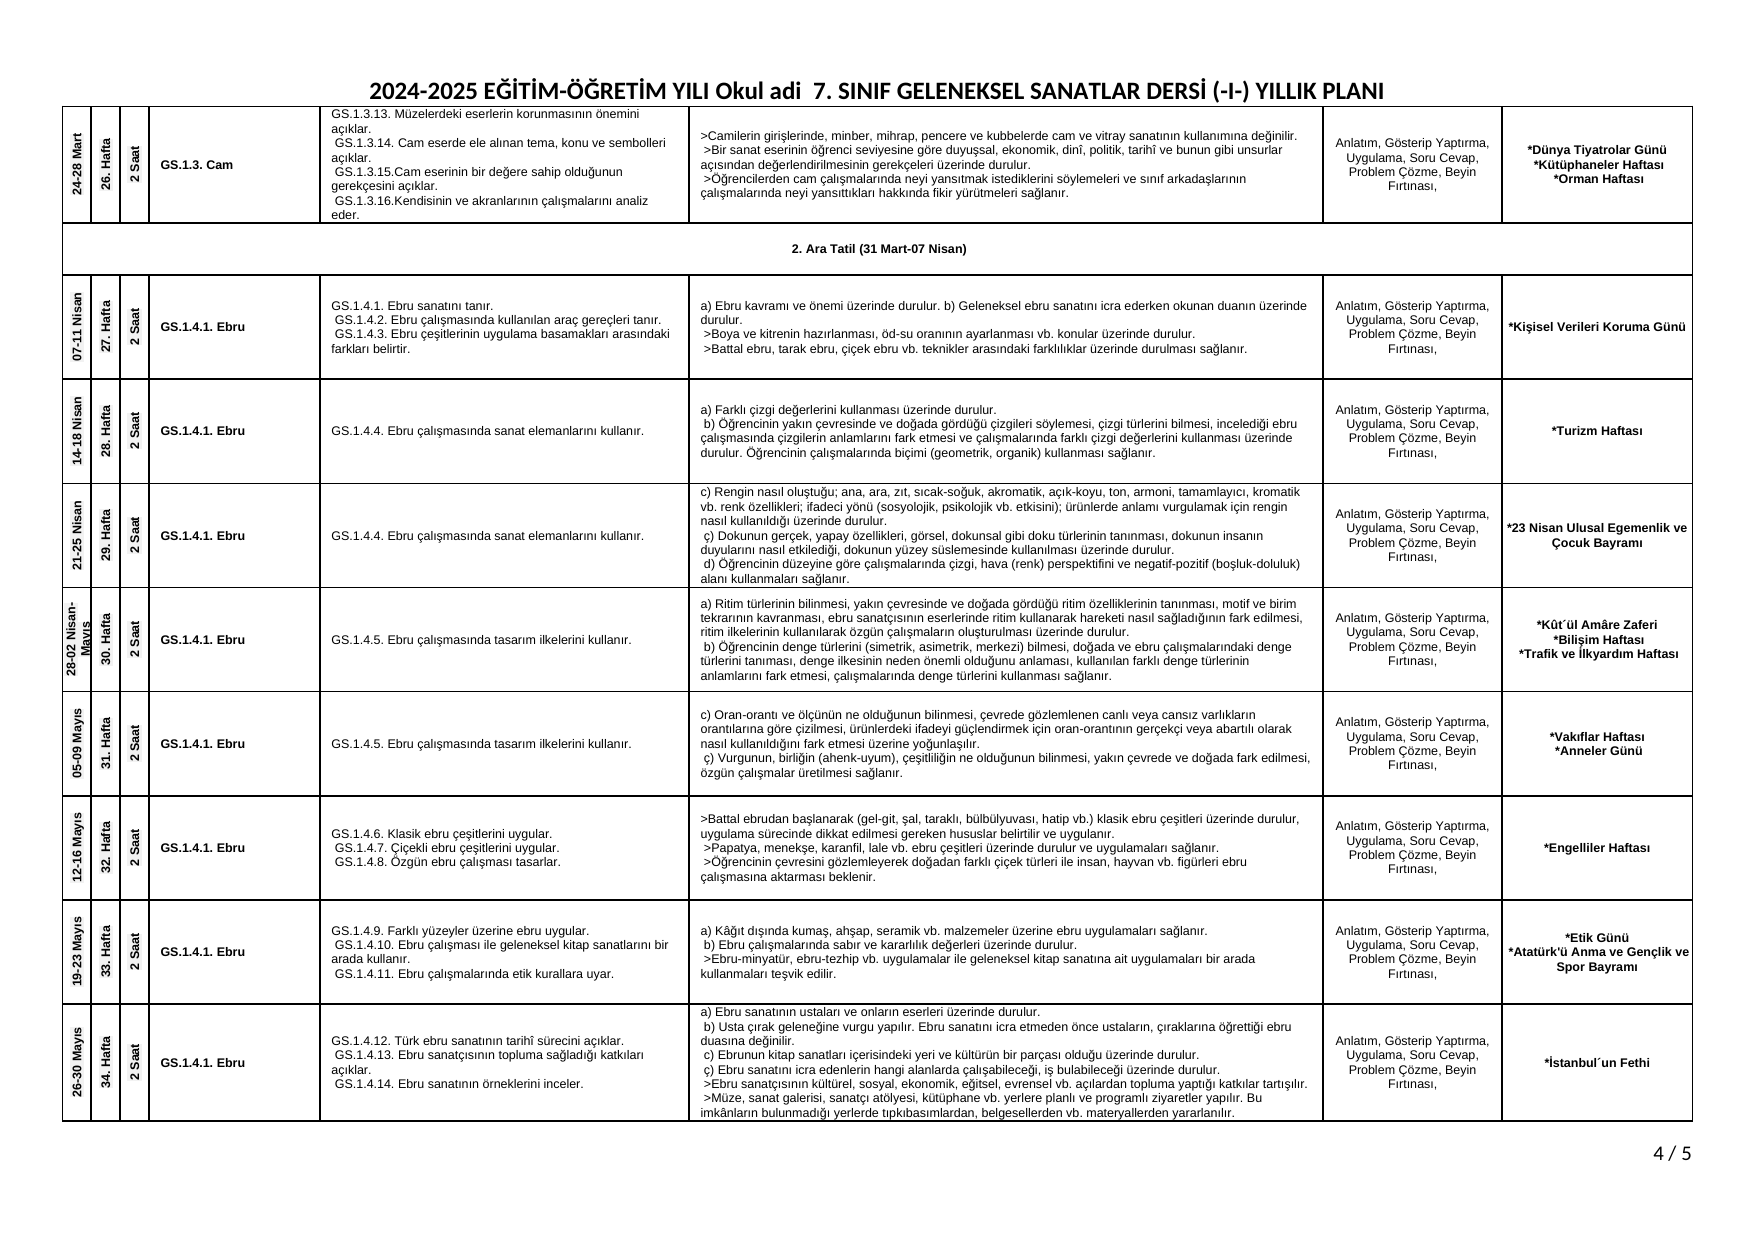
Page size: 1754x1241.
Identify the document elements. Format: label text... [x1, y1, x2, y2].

table_cell *İstanbul´un Fethi [1503, 1005, 1692, 1120]
table_cell a) Kâğıt dışında kumaş, ahşap, seramik vb. malzemeler üzerine ebru uygulamaları sağlanır. b) Ebru çalışmalarında sabır ve kararlılık değerleri üzerinde durulur. >Ebru-minyatür, ebru-tezhip vb. uygulamalar ile geleneksel kitap sanatına ait uygulamaları bir arada kullanmaları teşvik edilir. [690, 901, 1322, 1003]
table_cell Anlatım, Gösterip Yaptırma, Uygulama, Soru Cevap, Problem Çözme, Beyin Fırtınası, [1324, 588, 1501, 691]
table_cell 27. Hafta [92, 276, 119, 378]
table_cell 2 Saat [121, 107, 148, 222]
table_cell 2 Saat [121, 588, 148, 691]
table_cell *Turizm Haftası [1503, 380, 1692, 482]
table_cell 07-11 Nisan [63, 276, 90, 378]
table_cell 26. Hafta [92, 107, 119, 222]
table_cell 2 Saat [121, 380, 148, 482]
table_cell 2 Saat [121, 901, 148, 1003]
table_cell Anlatım, Gösterip Yaptırma, Uygulama, Soru Cevap, Problem Çözme, Beyin Fırtınası, [1324, 797, 1501, 899]
table_cell a) Ebru sanatının ustaları ve onların eserleri üzerinde durulur. b) Usta çırak geleneğine vurgu yapılır. Ebru sanatını icra etmeden önce ustaların, çıraklarına öğrettiği ebru duasına değinilir. c) Ebrunun kitap sanatları içerisindeki yeri ve kültürün bir parçası olduğu üzerinde durulur. ç) Ebru sanatını icra edenlerin hangi alanlarda çalışabileceği, iş bulabileceği üzerinde durulur. >Ebru sanatçısının kültürel, sosyal, ekonomik, eğitsel, evrensel vb. açılardan topluma yaptığı katkılar tartışılır. >Müze, sanat galerisi, sanatçı atölyesi, kütüphane vb. yerlere planlı ve programlı ziyaretler yapılır. Bu imkânların bulunmadığı yerlerde tıpkıbasımlardan, belgesellerden vb. materyallerden yararlanılır. [690, 1005, 1322, 1120]
table_cell GS.1.4.1. Ebru sanatını tanır. GS.1.4.2. Ebru çalışmasında kullanılan araç gereçleri tanır. GS.1.4.3. Ebru çeşitlerinin uygulama basamakları arasındaki farkları belirtir. [321, 276, 688, 378]
table_cell *Engelliler Haftası [1503, 797, 1692, 899]
table_cell 2 Saat [121, 276, 148, 378]
table_cell GS.1.4.9. Farklı yüzeyler üzerine ebru uygular. GS.1.4.10. Ebru çalışması ile geleneksel kitap sanatlarını bir arada kullanır. GS.1.4.11. Ebru çalışmalarında etik kurallara uyar. [321, 901, 688, 1003]
table_cell GS.1.4.4. Ebru çalışmasında sanat elemanlarını kullanır. [321, 380, 688, 482]
table_cell Anlatım, Gösterip Yaptırma, Uygulama, Soru Cevap, Problem Çözme, Beyin Fırtınası, [1324, 380, 1501, 482]
table_cell 2 Saat [121, 484, 148, 587]
table_cell GS.1.4.1. Ebru [150, 692, 319, 795]
table_cell 28. Hafta [92, 380, 119, 482]
table_cell 31. Hafta [92, 692, 119, 795]
table_cell GS.1.4.1. Ebru [150, 797, 319, 899]
table_cell *Etik Günü *Atatürk'ü Anma ve Gençlik ve Spor Bayramı [1503, 901, 1692, 1003]
table_cell 28-02 Nisan-Mayıs [63, 588, 90, 691]
table_cell 24-28 Mart [63, 107, 90, 222]
table_cell GS.1.4.6. Klasik ebru çeşitlerini uygular. GS.1.4.7. Çiçekli ebru çeşitlerini uygular. GS.1.4.8. Özgün ebru çalışması tasarlar. [321, 797, 688, 899]
table_cell *Kişisel Verileri Koruma Günü [1503, 276, 1692, 378]
table_cell 26-30 Mayıs [63, 1005, 90, 1120]
table_cell GS.1.3. Cam [150, 107, 319, 222]
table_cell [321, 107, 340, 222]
table_cell GS.1.3.13. Müzelerdeki eserlerin korunmasının önemini açıklar. GS.1.3.14. Cam eserde ele alınan tema, konu ve sembolleri açıklar. GS.1.3.15.Cam eserinin bir değere sahip olduğunun gerekçesini açıklar. GS.1.3.16.Kendisinin ve akranlarının çalışmalarını analiz eder. [342, 107, 688, 222]
table_cell GS.1.4.12. Türk ebru sanatının tarihî sürecini açıklar. GS.1.4.13. Ebru sanatçısının topluma sağladığı katkıları açıklar. GS.1.4.14. Ebru sanatının örneklerini inceler. [321, 1005, 688, 1120]
table_cell a) Farklı çizgi değerlerini kullanması üzerinde durulur. b) Öğrencinin yakın çevresinde ve doğada gördüğü çizgileri söylemesi, çizgi türlerini bilmesi, incelediği ebru çalışmasında çizgilerin anlamlarını fark etmesi ve çalışmalarında farklı çizgi değerlerini kullanması üzerinde durulur. Öğrencinin çalışmalarında biçimi (geometrik, organik) kullanması sağlanır. [690, 380, 1322, 482]
table_cell 29. Hafta [92, 484, 119, 587]
table_cell GS.1.4.5. Ebru çalışmasında tasarım ilkelerini kullanır. [321, 588, 688, 691]
table_cell 34. Hafta [92, 1005, 119, 1120]
table_cell a) Ritim türlerinin bilinmesi, yakın çevresinde ve doğada gördüğü ritim özelliklerinin tanınması, motif ve birim tekrarının kavranması, ebru sanatçısının eserlerinde ritim kullanarak hareketi nasıl sağladığının fark edilmesi, ritim ilkelerinin kullanılarak özgün çalışmaların oluşturulması üzerinde durulur. b) Öğrencinin denge türlerini (simetrik, asimetrik, merkezi) bilmesi, doğada ve ebru çalışmalarındaki denge türlerini tanıması, denge ilkesinin neden önemli olduğunu anlaması, kullanılan farklı denge türlerinin anlamlarını fark etmesi, çalışmalarında denge türlerini kullanması sağlanır. [690, 588, 1322, 691]
table_cell 2 Saat [121, 1005, 148, 1120]
table_cell GS.1.4.1. Ebru [150, 588, 319, 691]
table_cell 2. Ara Tatil (31 Mart-07 Nisan) [63, 224, 1692, 274]
table_cell 33. Hafta [92, 901, 119, 1003]
table_cell 2 Saat [121, 692, 148, 795]
table_cell 32. Hafta [92, 797, 119, 899]
table_cell Anlatım, Gösterip Yaptırma, Uygulama, Soru Cevap, Problem Çözme, Beyin Fırtınası, [1324, 276, 1501, 378]
table_cell Anlatım, Gösterip Yaptırma, Uygulama, Soru Cevap, Problem Çözme, Beyin Fırtınası, [1324, 901, 1501, 1003]
table_cell 30. Hafta [92, 588, 119, 691]
table_cell a) Ebru kavramı ve önemi üzerinde durulur. b) Geleneksel ebru sanatını icra ederken okunan duanın üzerinde durulur. >Boya ve kitrenin hazırlanması, öd-su oranının ayarlanması vb. konular üzerinde durulur. >Battal ebru, tarak ebru, çiçek ebru vb. teknikler arasındaki farklılıklar üzerinde durulması sağlanır. [690, 276, 1322, 378]
table_cell Anlatım, Gösterip Yaptırma, Uygulama, Soru Cevap, Problem Çözme, Beyin Fırtınası, [1324, 484, 1501, 587]
table_cell 05-09 Mayıs [63, 692, 90, 795]
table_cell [1324, 107, 1501, 222]
table_cell *Kût´ül Amâre Zaferi *Bilişim Haftası *Trafik ve İlkyardım Haftası [1503, 588, 1692, 691]
table_cell 19-23 Mayıs [63, 901, 90, 1003]
table_cell 12-16 Mayıs [63, 797, 90, 899]
table_cell *Vakıflar Haftası *Anneler Günü [1503, 692, 1692, 795]
table_cell *23 Nisan Ulusal Egemenlik ve Çocuk Bayramı [1503, 484, 1692, 587]
table_cell GS.1.4.4. Ebru çalışmasında sanat elemanlarını kullanır. [321, 484, 688, 587]
table_cell >Battal ebrudan başlanarak (gel-git, şal, taraklı, bülbülyuvası, hatip vb.) klasik ebru çeşitleri üzerinde durulur, uygulama sürecinde dikkat edilmesi gereken hususlar belirtilir ve uygulanır. >Papatya, menekşe, karanfil, lale vb. ebru çeşitleri üzerinde durulur ve uygulamaları sağlanır. >Öğrencinin çevresini gözlemleyerek doğadan farklı çiçek türleri ile insan, hayvan vb. figürleri ebru çalışmasına aktarması beklenir. [690, 797, 1322, 899]
table_cell GS.1.4.5. Ebru çalışmasında tasarım ilkelerini kullanır. [321, 692, 688, 795]
table_cell c) Rengin nasıl oluştuğu; ana, ara, zıt, sıcak-soğuk, akromatik, açık-koyu, ton, armoni, tamamlayıcı, kromatik vb. renk özellikleri; ifadeci yönü (sosyolojik, psikolojik vb. etkisini); ürünlerde anlamı vurgulamak için rengin nasıl kullanıldığı üzerinde durulur. ç) Dokunun gerçek, yapay özellikleri, görsel, dokunsal gibi doku türlerinin tanınması, dokunun insanın duyularını nasıl etkilediği, dokunun yüzey süslemesinde kullanılması üzerinde durulur. d) Öğrencinin düzeyine göre çalışmalarında çizgi, hava (renk) perspektifini ve negatif-pozitif (boşluk-doluluk) alanı kullanmaları sağlanır. [690, 484, 1322, 587]
table_cell 21-25 Nisan [63, 484, 90, 587]
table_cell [1324, 1005, 1501, 1120]
table_cell *Dünya Tiyatrolar Günü *Kütüphaneler Haftası *Orman Haftası [1503, 107, 1692, 222]
table_cell Anlatım, Gösterip Yaptırma, Uygulama, Soru Cevap, Problem Çözme, Beyin Fırtınası, [1324, 692, 1501, 795]
table_cell 2 Saat [121, 797, 148, 899]
table_cell 14-18 Nisan [63, 380, 90, 482]
table_cell >Camilerin girişlerinde, minber, mihrap, pencere ve kubbelerde cam ve vitray sanatının kullanımına değinilir. >Bir sanat eserinin öğrenci seviyesine göre duyuşsal, ekonomik, dinî, politik, tarihî ve bunun gibi unsurlar açısından değerlendirilmesinin gerekçeleri üzerinde durulur. >Öğrencilerden cam çalışmalarında neyi yansıtmak istediklerini söylemeleri ve sınıf arkadaşlarının çalışmalarında neyi yansıttıkları hakkında fikir yürütmeleri sağlanır. [690, 107, 1322, 222]
table_cell GS.1.4.1. Ebru [150, 380, 319, 482]
table_cell GS.1.4.1. Ebru [150, 1005, 319, 1120]
table_cell c) Oran-orantı ve ölçünün ne olduğunun bilinmesi, çevrede gözlemlenen canlı veya cansız varlıkların orantılarına göre çizilmesi, ürünlerdeki ifadeyi güçlendirmek için oran-orantının gerçekçi veya abartılı olarak nasıl kullanıldığını fark etmesi üzerine yoğunlaşılır. ç) Vurgunun, birliğin (ahenk-uyum), çeşitliliğin ne olduğunun bilinmesi, yakın çevrede ve doğada fark edilmesi, özgün çalışmalar üretilmesi sağlanır. [690, 692, 1322, 795]
table_cell GS.1.4.1. Ebru [150, 484, 319, 587]
table_cell GS.1.4.1. Ebru [150, 901, 319, 1003]
table_cell GS.1.4.1. Ebru [150, 276, 319, 378]
